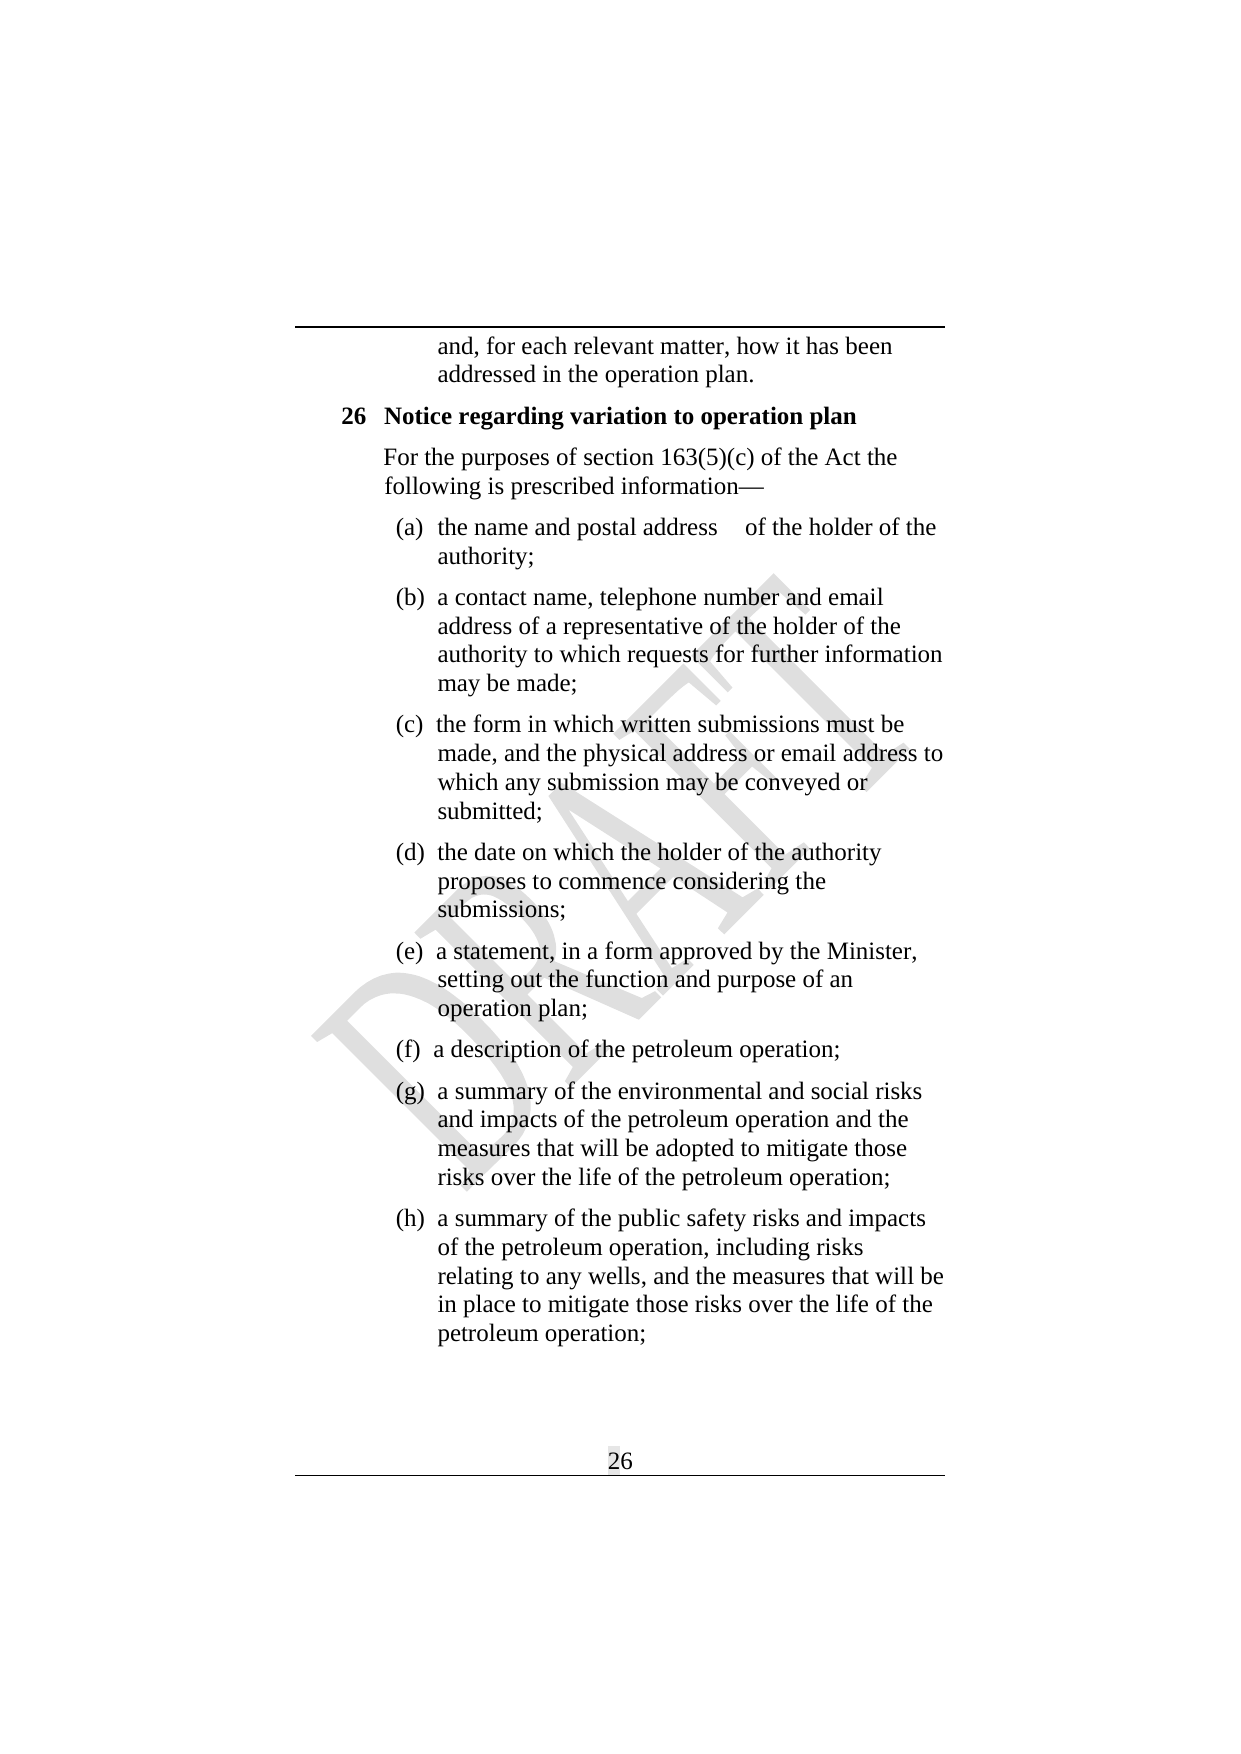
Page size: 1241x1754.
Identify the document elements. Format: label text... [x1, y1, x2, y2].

subtitle (c) the form in which written submissions must be made, and the physical address or email address to which any submission may be conveyed or submitted; [296, 709, 945, 824]
subtitle 26 Notice regarding variation to operation plan [295, 401, 945, 429]
subtitle (h) a summary of the public safety risks and impacts of the petroleum operation, including risks relating to any wells, and the measures that will be in place to mitigate those risks over the life of the petroleum operation; [296, 1203, 945, 1347]
subtitle (d) the date on which the holder of the authority proposes to commence considering the submissions; [296, 837, 945, 923]
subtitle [295, 331, 945, 388]
subtitle (g) a summary of the environmental and social risks and impacts of the petroleum operation and the measures that will be adopted to mitigate those risks over the life of the petroleum operation; [296, 1076, 945, 1191]
subtitle (f) a description of the petroleum operation; [296, 1034, 945, 1063]
subtitle (b) a contact name, telephone number and email address of a representative of the holder of the authority to which requests for further information may be made; [296, 582, 945, 697]
subtitle For the purposes of section 163(5)(c) of the Act the following is prescribed information— [296, 442, 945, 499]
subtitle (a) the name and postal address of the holder of the authority; [296, 512, 945, 569]
subtitle (e) a statement, in a form approved by the Minister, setting out the function and purpose of an operation plan; [296, 936, 945, 1022]
